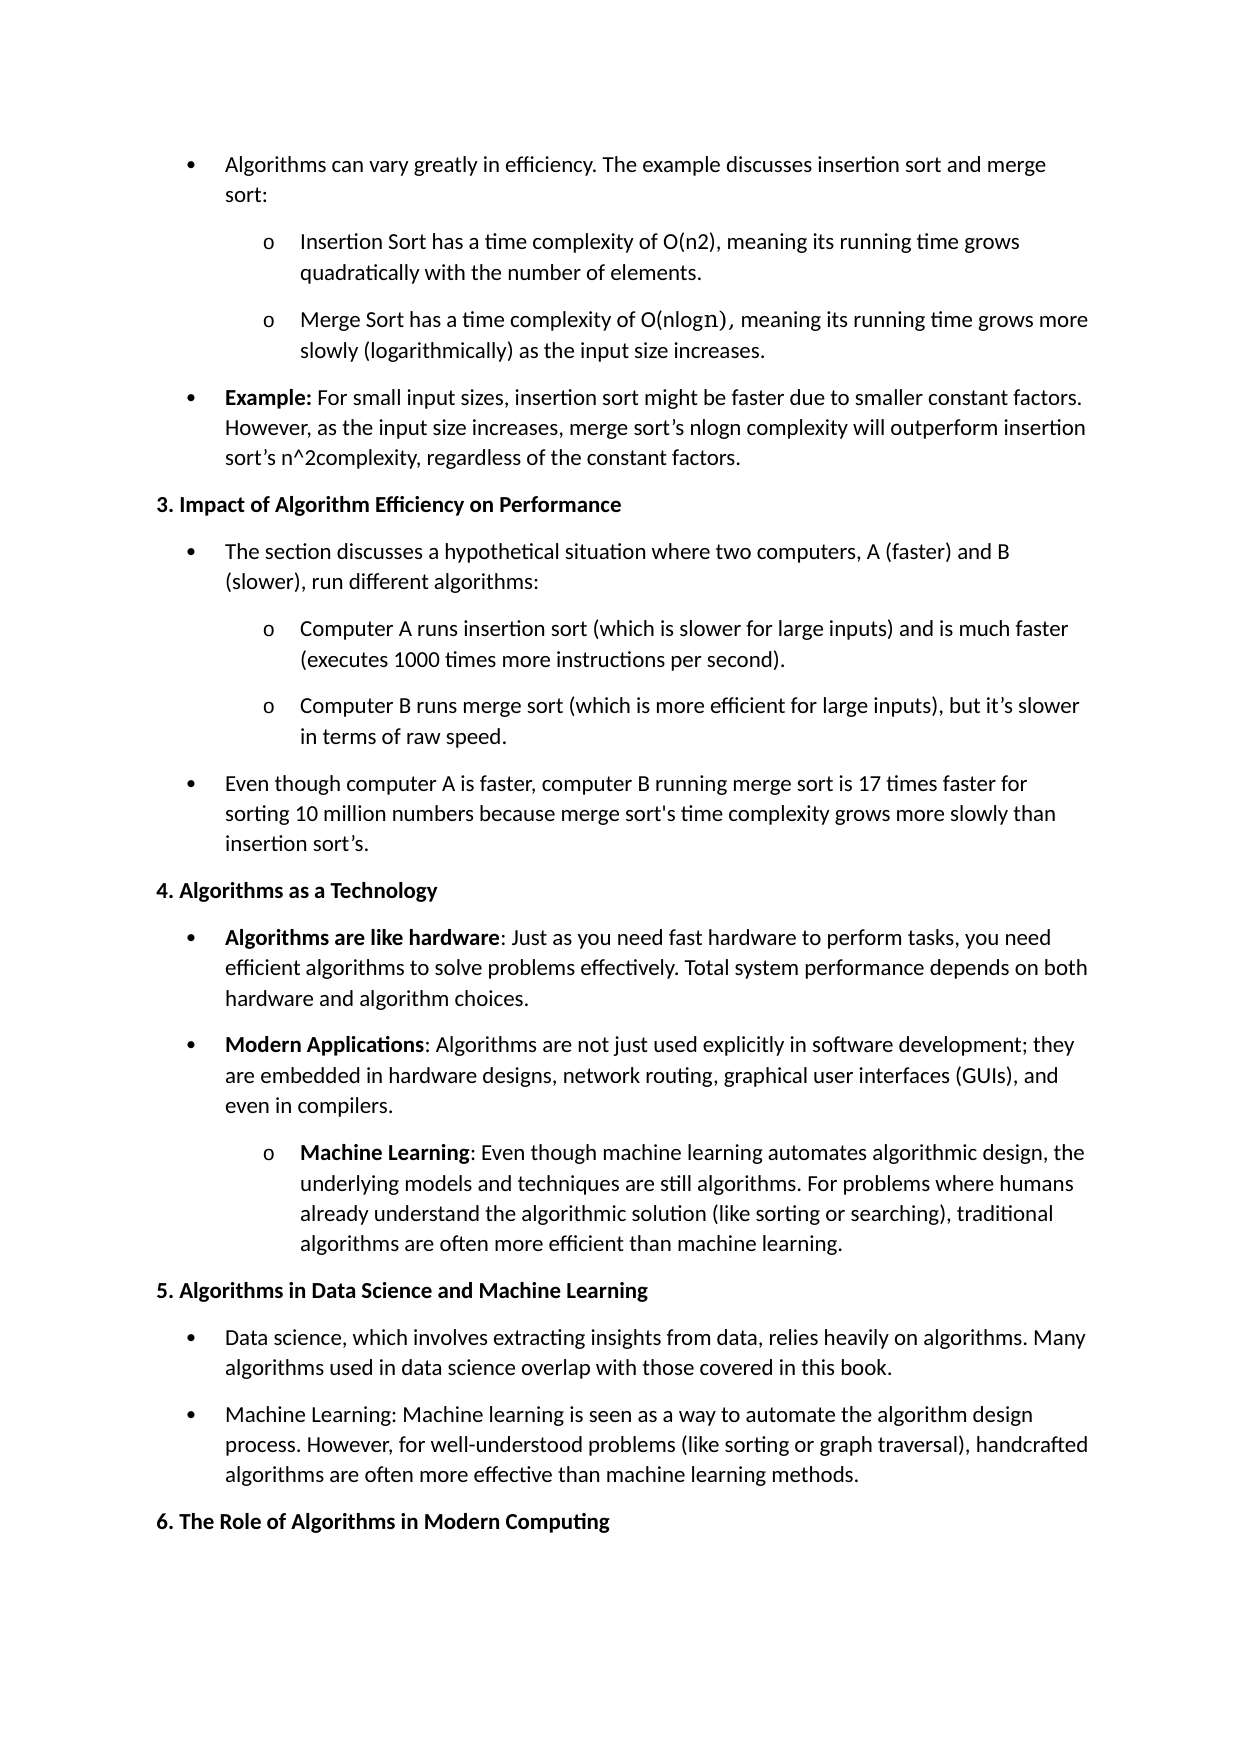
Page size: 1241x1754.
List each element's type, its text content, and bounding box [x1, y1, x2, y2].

text 3. Impact of Algorithm Efficiency on Performance [156, 490, 1090, 518]
list Example: For small input sizes, insertion sort might be faster due to smaller constant factors. However, as the input size increases, merge sort’s nlogn complexity will outperform insertion sort’s n^2complexity, regardless of the constant factors. [187, 383, 1090, 471]
list Computer A runs insertion sort (which is slower for large inputs) and is much faster (executes 1000 times more instructions per second). [262, 614, 1090, 673]
list Data science, which involves extracting insights from data, relies heavily on algorithms. Many algorithms used in data science overlap with those covered in this book. [187, 1323, 1090, 1381]
list Modern Applications: Algorithms are not just used explicitly in software development; they are embedded in hardware designs, network routing, graphical user interfaces (GUIs), and even in compilers. [187, 1031, 1090, 1119]
list Machine Learning: Machine learning is seen as a way to automate the algorithm design process. However, for well-understood problems (like sorting or graph traversal), handcrafted algorithms are often more effective than machine learning methods. [187, 1400, 1090, 1488]
text 4. Algorithms as a Technology [156, 876, 1090, 904]
list Insertion Sort has a time complexity of O(n2), meaning its running time grows quadratically with the number of elements. [262, 227, 1090, 286]
list Algorithms can vary greatly in efficiency. The example discusses insertion sort and merge sort: [187, 150, 1090, 208]
list Merge Sort has a time complexity of O(nlogn), meaning its running time grows more slowly (logarithmically) as the input size increases. [262, 305, 1090, 364]
list Computer B runs merge sort (which is more efficient for large inputs), but it’s slower in terms of raw speed. [262, 692, 1090, 750]
text 5. Algorithms in Data Science and Machine Learning [156, 1276, 1090, 1304]
list Algorithms are like hardware: Just as you need fast hardware to perform tasks, you need efficient algorithms to solve problems effectively. Total system performance depends on both hardware and algorithm choices. [187, 923, 1090, 1012]
list Machine Learning: Even though machine learning automates algorithmic design, the underlying models and techniques are still algorithms. For problems where humans already understand the algorithmic solution (like sorting or searching), traditional algorithms are often more efficient than machine learning. [262, 1138, 1090, 1257]
list The section discusses a hypothetical situation where two computers, A (faster) and B (slower), run different algorithms: [187, 537, 1090, 595]
text 6. The Role of Algorithms in Modern Computing [156, 1507, 1090, 1535]
list Even though computer A is faster, computer B running merge sort is 17 times faster for sorting 10 million numbers because merge sort's time complexity grows more slowly than insertion sort’s. [187, 769, 1090, 858]
